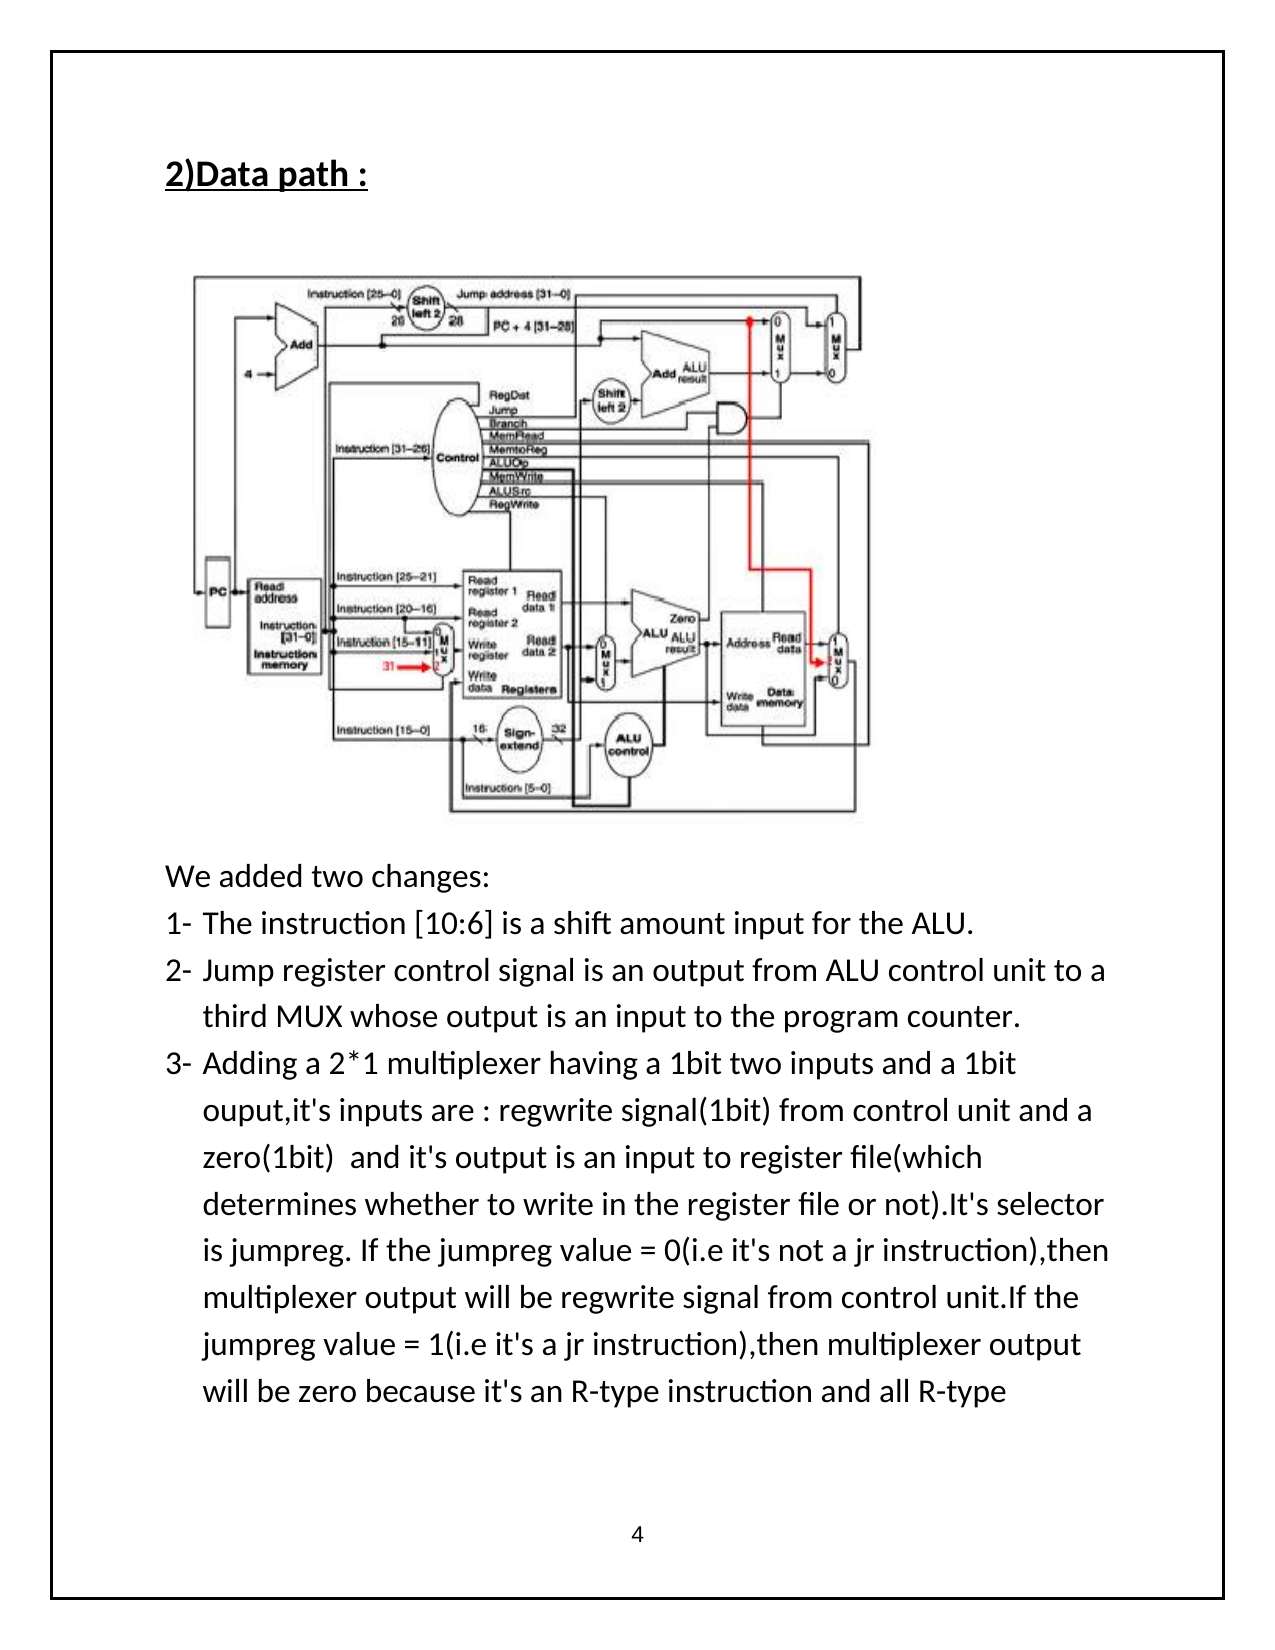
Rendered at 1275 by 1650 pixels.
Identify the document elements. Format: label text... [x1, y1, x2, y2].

list 2)Data path : [165, 150, 1125, 196]
list Adding a 2*1 multiplexer having a 1bit two inputs and a 1bit ouput,it's inputs are : regwrite signal(1bit) from control unit and a zero(1bit) and it's output is an input to register file(which determines whether to write in the register file or not).It's selector is jumpreg. If the jumpreg value = 0(i.e it's not a jr instruction),then multiplexer output will be regwrite signal from control unit.If the [165, 1042, 1125, 1317]
list The instruction [10:6] is a shift amount input for the ALU. [165, 902, 1125, 943]
picture [164, 249, 929, 851]
list We added two changes: [165, 855, 1125, 896]
list Jump register control signal is an output from ALU control unit to a third MUX whose output is an input to the program counter. [165, 949, 1125, 1036]
